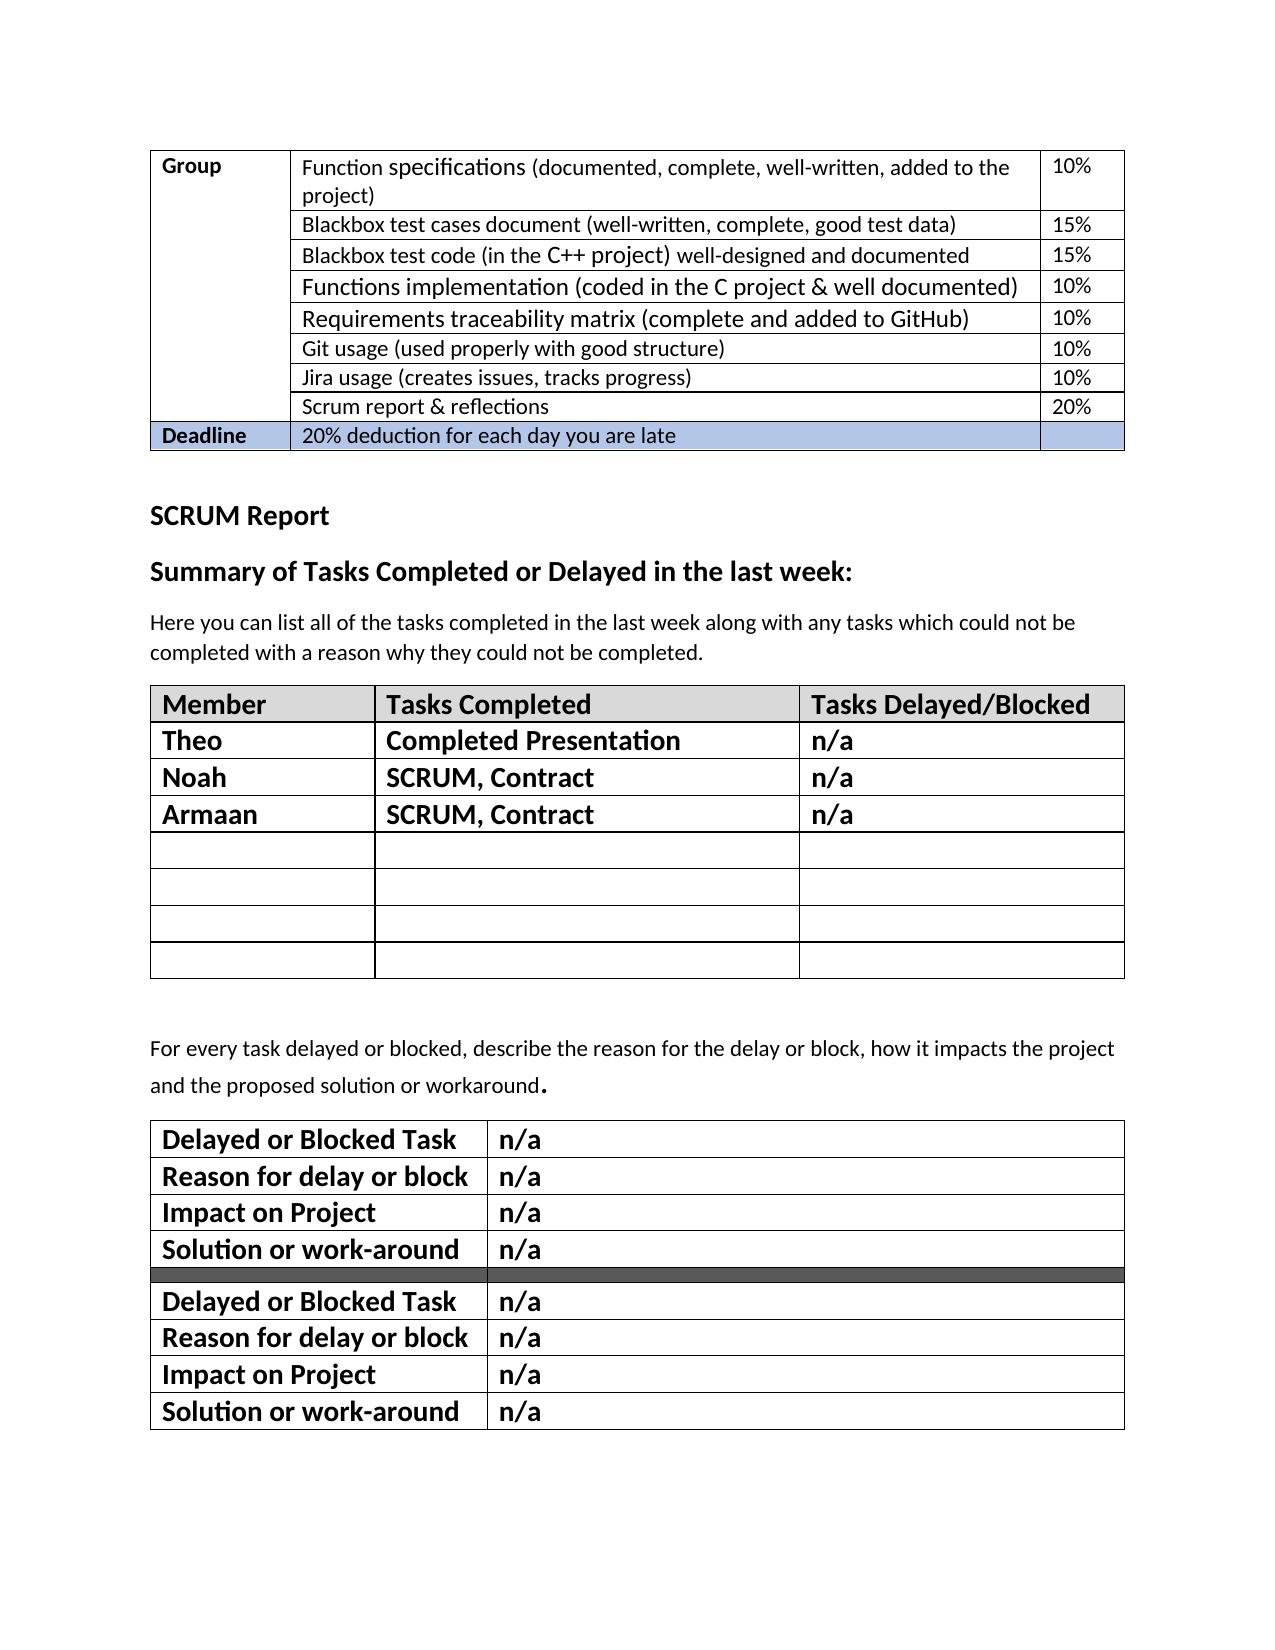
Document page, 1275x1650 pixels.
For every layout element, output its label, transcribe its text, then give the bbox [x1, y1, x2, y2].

table_cell [488, 1268, 1124, 1282]
text Summary of Tasks Completed or Delayed in the last week: [150, 553, 1125, 588]
text SCRUM Report [150, 497, 1125, 533]
table_cell 10% [1041, 334, 1124, 362]
table_cell Scrum report & reflections [291, 393, 1040, 421]
table_cell [151, 1268, 487, 1282]
table_header Tasks Delayed/Blocked [800, 686, 1124, 721]
table_cell 10% [1041, 303, 1124, 333]
table_cell Group [151, 151, 290, 421]
table_cell [1041, 422, 1124, 449]
table_cell n/a [488, 1393, 1124, 1428]
table_cell [800, 906, 1124, 941]
table_cell n/a [488, 1158, 1124, 1193]
table_cell n/a [488, 1195, 1124, 1230]
table_cell [151, 833, 374, 868]
table_cell Noah [151, 759, 374, 795]
table_cell Reason for delay or block [151, 1320, 487, 1355]
table_cell n/a [488, 1283, 1124, 1318]
table_cell Reason for delay or block [151, 1158, 487, 1193]
table_cell Impact on Project [151, 1356, 487, 1392]
table_cell Armaan [151, 796, 374, 831]
table_cell 15% [1041, 211, 1124, 239]
table_cell Blackbox test cases document (well-written, complete, good test data) [291, 211, 1040, 239]
table_cell n/a [488, 1356, 1124, 1392]
text For every task delayed or blocked, describe the reason for the delay or block, how it impacts the project and the proposed solution or workaround. [150, 1034, 1125, 1101]
table_cell [151, 943, 374, 978]
table_cell 15% [1041, 240, 1124, 270]
table_cell 10% [1041, 151, 1124, 209]
table_cell n/a [488, 1231, 1124, 1267]
table_cell Delayed or Blocked Task [151, 1283, 487, 1318]
table_cell Completed Presentation [376, 723, 799, 758]
table_cell n/a [800, 759, 1124, 795]
table_cell Impact on Project [151, 1195, 487, 1230]
table_cell Requirements traceability matrix (complete and added to GitHub) [291, 303, 1040, 333]
table_cell 10% [1041, 364, 1124, 391]
table_cell SCRUM, Contract [376, 759, 799, 795]
text Here you can list all of the tasks completed in the last week along with any tasks which could not be completed with a reason why they could not be completed. [150, 608, 1125, 666]
table_header n/a [488, 1121, 1124, 1157]
table_cell [376, 906, 799, 941]
table_cell Jira usage (creates issues, tracks progress) [291, 364, 1040, 391]
table_header Tasks Completed [376, 686, 799, 721]
table_cell SCRUM, Contract [376, 796, 799, 831]
table_cell [151, 869, 374, 905]
table_header Member [151, 686, 374, 721]
table_cell [800, 833, 1124, 868]
table_cell n/a [800, 796, 1124, 831]
table_cell 20% deduction for each day you are late [291, 422, 1040, 449]
table_cell [376, 943, 799, 978]
table_cell Solution or work-around [151, 1393, 487, 1428]
table_cell Function specifications (documented, complete, well-written, added to the project) [291, 151, 1040, 209]
table_cell 20% [1041, 393, 1124, 421]
table_header Delayed or Blocked Task [151, 1121, 487, 1157]
table_cell [376, 833, 799, 868]
table_cell [800, 943, 1124, 978]
table_cell Blackbox test code (in the C++ project) well-designed and documented [291, 240, 1040, 270]
table_cell n/a [488, 1320, 1124, 1355]
table_cell 10% [1041, 271, 1124, 302]
table_cell Functions implementation (coded in the C project & well documented) [291, 271, 1040, 302]
table_cell Deadline [151, 422, 290, 449]
table_cell [151, 906, 374, 941]
table_cell Theo [151, 723, 374, 758]
table_cell [800, 869, 1124, 905]
table_cell n/a [800, 723, 1124, 758]
table_cell Solution or work-around [151, 1231, 487, 1267]
table_cell [376, 869, 799, 905]
table_cell Git usage (used properly with good structure) [291, 334, 1040, 362]
